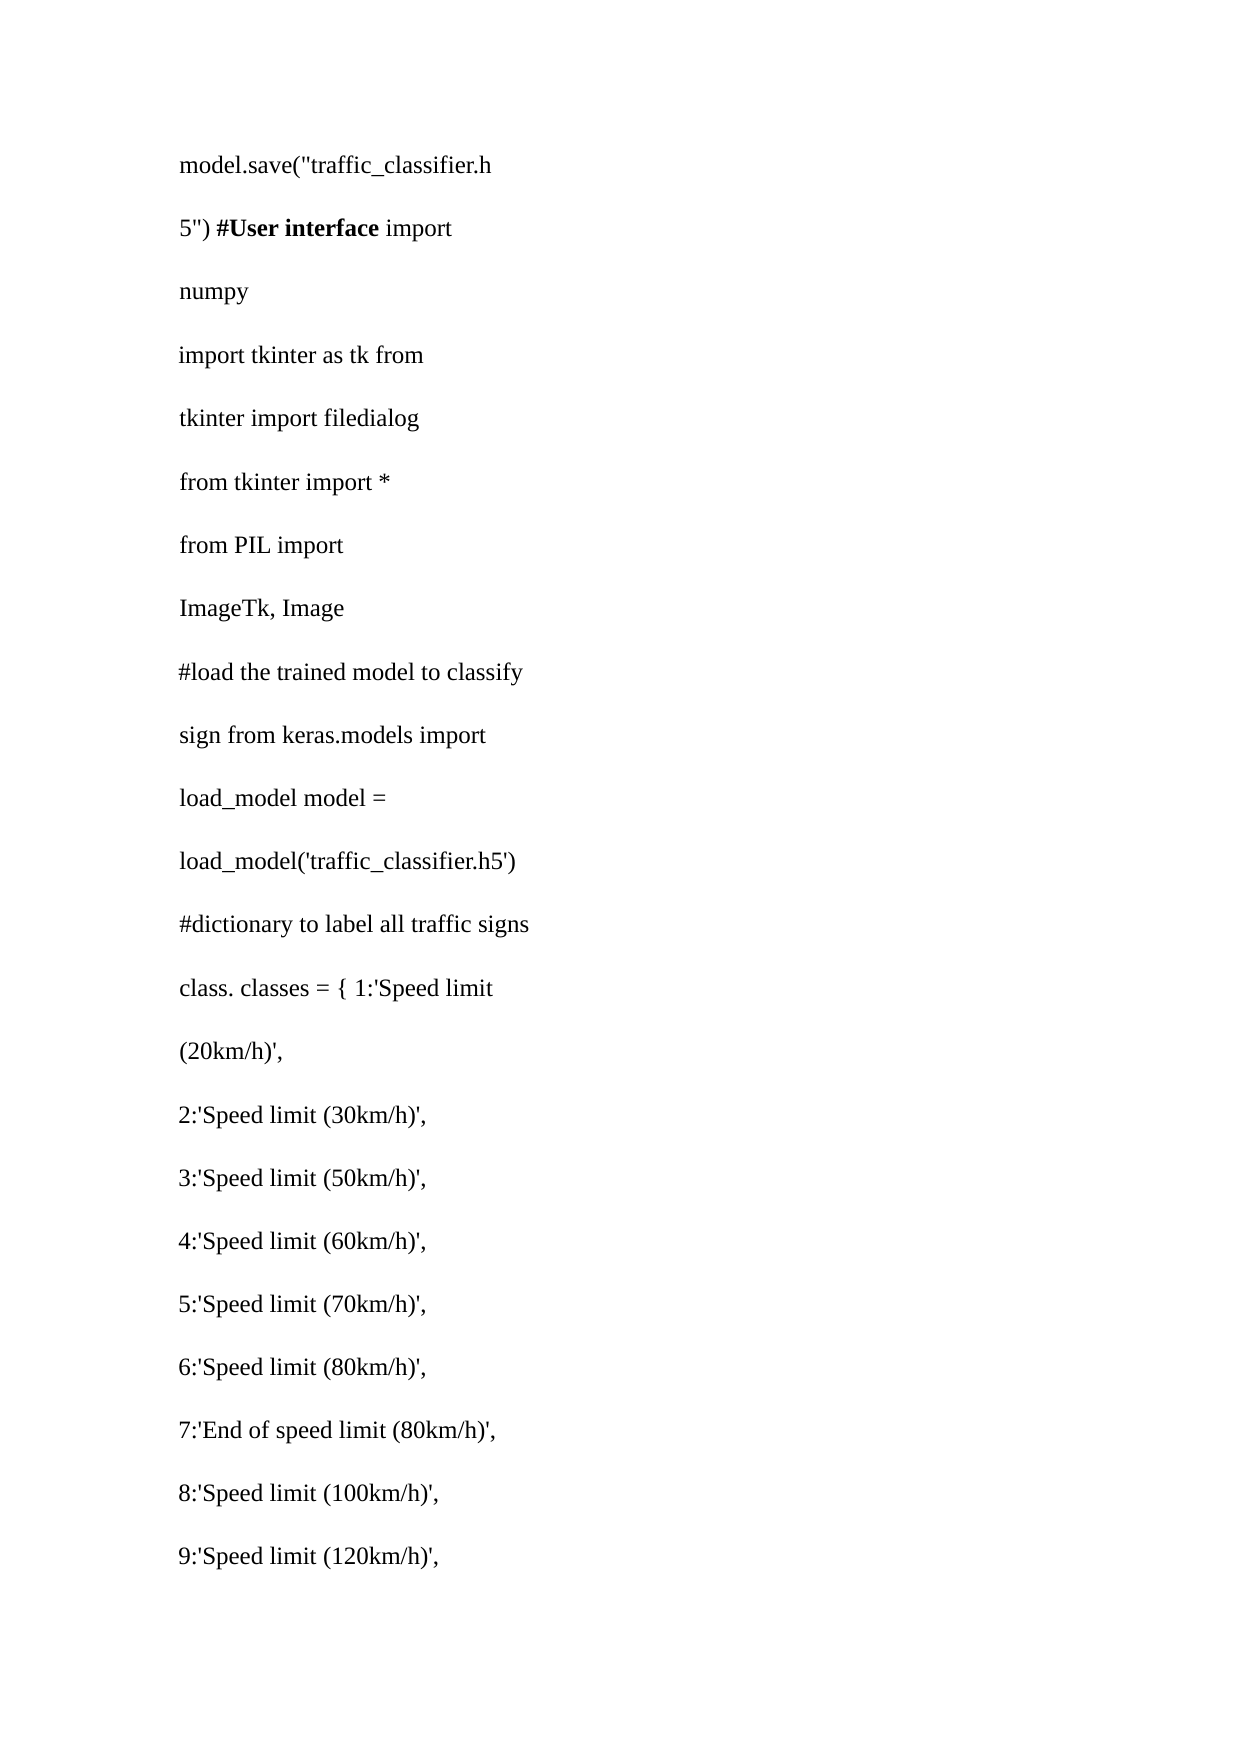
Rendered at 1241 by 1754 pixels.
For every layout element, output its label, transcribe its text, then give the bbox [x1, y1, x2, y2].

text 3:'Speed limit (50km/h)', [178, 1163, 1039, 1192]
text import tkinter as tk from tkinter import filedialog from tkinter import * from PIL import ImageTk, Image [178, 340, 434, 622]
text 4:'Speed limit (60km/h)', [178, 1226, 1039, 1255]
text #load the trained model to classify sign from keras.models import load_model model = load_model('traffic_classifier.h5') #dictionary to label all traffic signs class. classes = { 1:'Speed limit (20km/h)', [178, 657, 539, 1065]
text 5:'Speed limit (70km/h)', [178, 1289, 1039, 1318]
text 2:'Speed limit (30km/h)', [178, 1100, 1039, 1128]
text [178, 150, 497, 305]
text 7:'End of speed limit (80km/h)', [178, 1415, 1039, 1444]
text 6:'Speed limit (80km/h)', [178, 1352, 1039, 1381]
text 9:'Speed limit (120km/h)', [178, 1541, 1039, 1570]
text 8:'Speed limit (100km/h)', [178, 1478, 1039, 1507]
